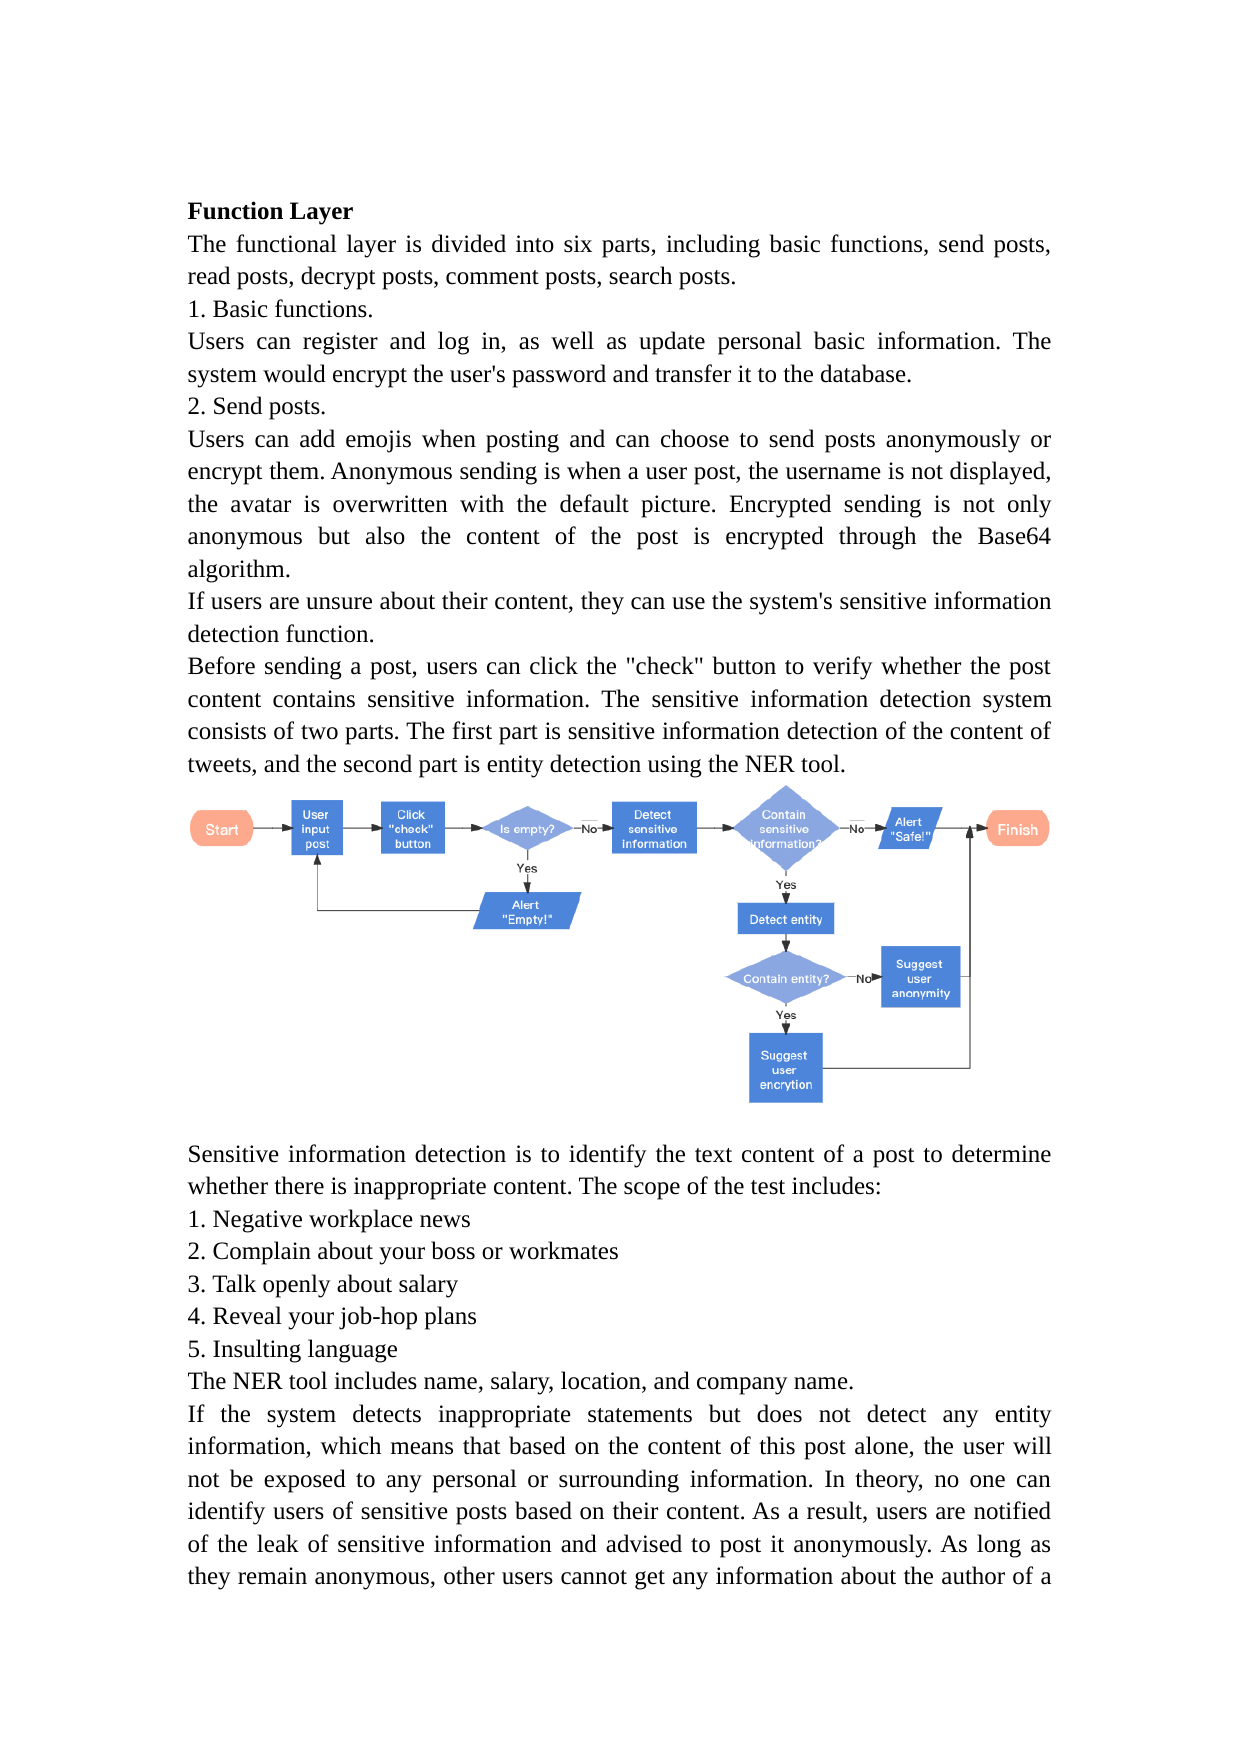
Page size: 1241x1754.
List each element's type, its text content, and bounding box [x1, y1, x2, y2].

text 3. Talk openly about salary [187, 1267, 1053, 1299]
text Users can register and log in, as well as update personal basic information. The system would encrypt the user's password and transfer it to the database. [187, 324, 1053, 389]
text 2. Complain about your boss or workmates [187, 1234, 1053, 1267]
text Users can add emojis when posting and can choose to send posts anonymously or encrypt them. Anonymous sending is when a user post, the username is not displayed, the avatar is overwritten with the default picture. Encrypted sending is not only anonymous but also the content of the post is encrypted through the Base64 algorithm. [187, 422, 1053, 584]
text 4. Reveal your job-hop plans [187, 1299, 1053, 1332]
text If users are unsure about their content, they can use the system's sensitive information detection function. [187, 584, 1053, 649]
text Sensitive information detection is to identify the text content of a post to determine whether there is inappropriate content. The scope of the test includes: [187, 1137, 1053, 1202]
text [187, 1397, 1053, 1592]
text The functional layer is divided into six parts, including basic functions, send posts, read posts, decrypt posts, comment posts, search posts. [187, 227, 1053, 292]
text Before sending a post, users can click the "check" button to verify whether the post content contains sensitive information. The sensitive information detection system consists of two parts. The first part is sensitive information detection of the content of tweets, and the second part is entity detection using the NER tool. [187, 649, 1053, 779]
text The NER tool includes name, salary, location, and company name. [187, 1364, 1053, 1397]
text 5. Insulting language [187, 1332, 1053, 1364]
text 1. Negative workplace news [187, 1202, 1053, 1234]
text Function Layer [187, 194, 1053, 227]
text 2. Send posts. [187, 389, 1053, 422]
picture [187, 779, 1053, 1111]
text 1. Basic functions. [187, 292, 1053, 324]
